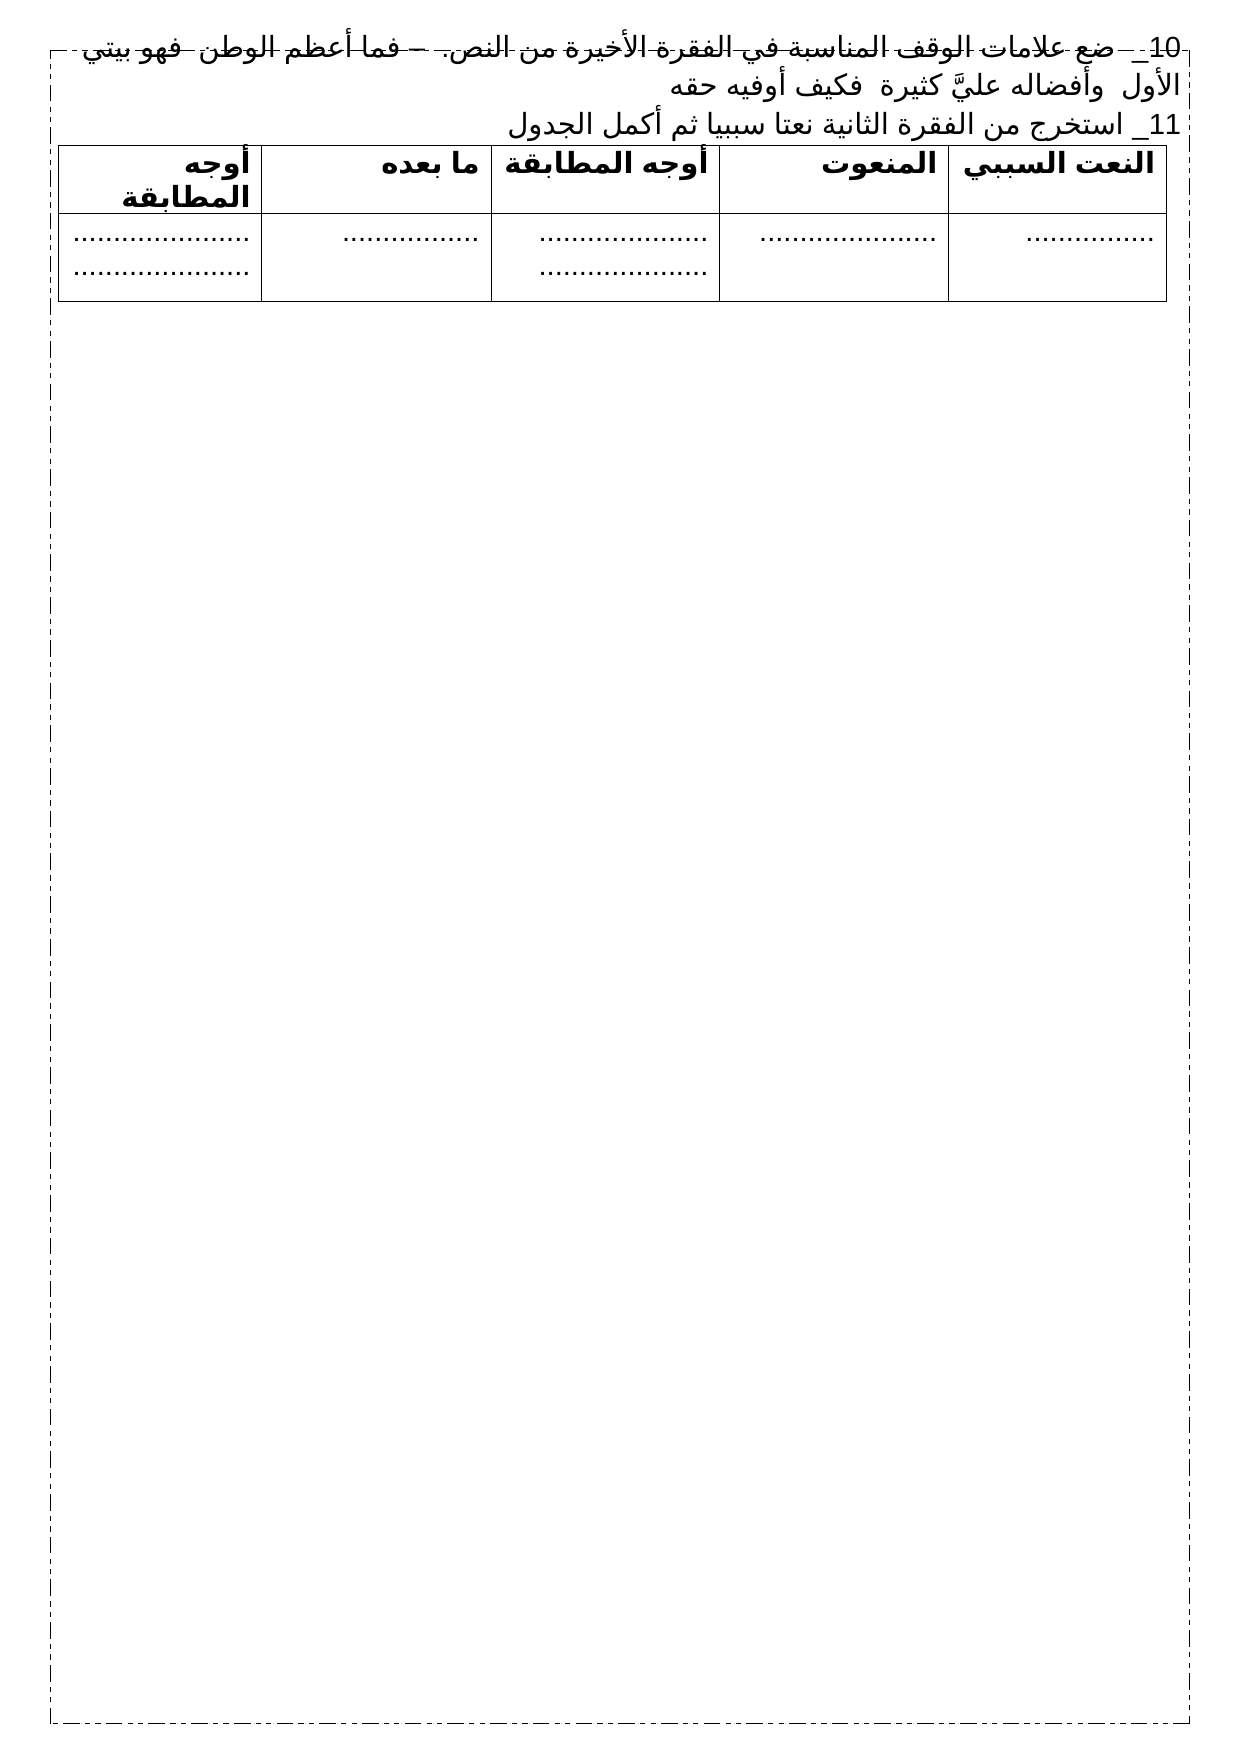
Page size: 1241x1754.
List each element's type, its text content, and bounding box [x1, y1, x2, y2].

table_header أوجه المطابقة [59, 146, 261, 213]
table_cell ...................... [720, 214, 948, 301]
table_header ما بعده [262, 146, 491, 213]
table_cell ..................... ..................... [492, 214, 719, 301]
text 10_ ضع علامات الوقف المناسبة في الفقرة الأخيرة من النص. – فما أعظم الوطن فهو بيتي الأول وأفضاله عليَّ كثيرة فكيف أوفيه حقه [59, 29, 1181, 102]
table_cell ...................... ...................... [59, 214, 261, 301]
text 11_ استخرج من الفقرة الثانية نعتا سببيا ثم أكمل الجدول [59, 107, 1181, 140]
table_header النعت السببي [949, 146, 1166, 213]
table_cell ................ [949, 214, 1166, 301]
table_cell ................. [262, 214, 491, 301]
table_header المنعوت [720, 146, 948, 213]
table_header أوجه المطابقة [492, 146, 719, 213]
